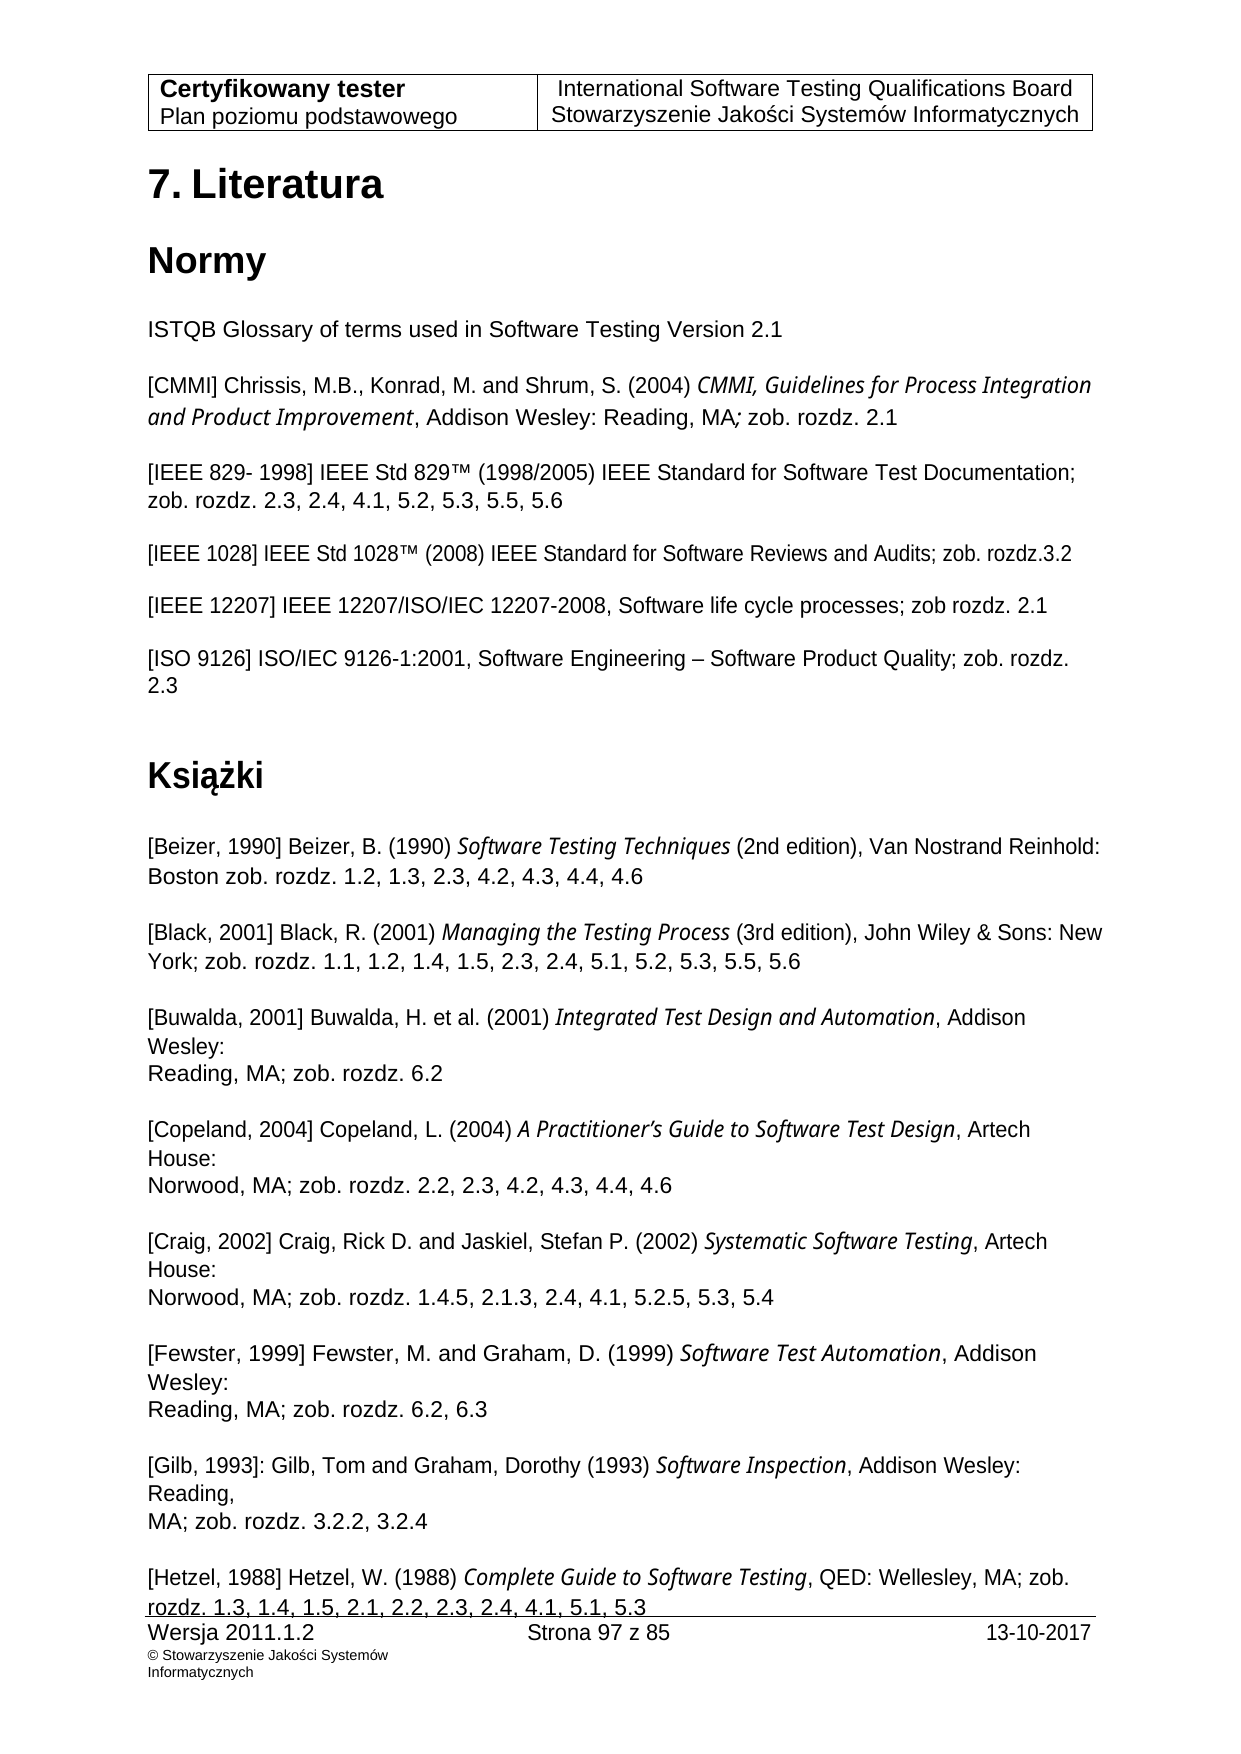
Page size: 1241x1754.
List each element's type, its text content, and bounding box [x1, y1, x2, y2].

text [Beizer, 1990] Beizer, B. (1990) Software Testing Techniques (2nd edition), Van Nostrand Reinhold: [147, 830, 1105, 861]
text [ISO 9126] ISO/IEC 9126-1:2001, Software Engineering – Software Product Quality; zob. rozdz. 2.3 [147, 645, 1105, 698]
text MA; zob. rozdz. 3.2.2, 3.2.4 [147, 1508, 1105, 1534]
text Reading, MA; zob. rozdz. 6.2, 6.3 [147, 1396, 1105, 1423]
text [Hetzel, 1988] Hetzel, W. (1988) Complete Guide to Software Testing, QED: Wellesley, MA; zob. rozdz. 1.3, 1.4, 1.5, 2.1, 2.2, 2.3, 2.4, 4.1, 5.1, 5.3 [147, 1561, 1093, 1620]
text [Gilb, 1993]: Gilb, Tom and Graham, Dorothy (1993) Software Inspection, Addison Wesley: Reading, [147, 1449, 1105, 1507]
text Reading, MA; zob. rozdz. 6.2 [147, 1060, 1105, 1087]
text Norwood, MA; zob. rozdz. 1.4.5, 2.1.3, 2.4, 4.1, 5.2.5, 5.3, 5.4 [147, 1284, 1105, 1311]
text [Buwalda, 2001] Buwalda, H. et al. (2001) Integrated Test Design and Automation, Addison Wesley: [147, 1001, 1105, 1059]
text [CMMI] Chrissis, M.B., Konrad, M. and Shrum, S. (2004) CMMI, Guidelines for Process Integration and Product Improvement, Addison Wesley: Reading, MA; zob. rozdz. 2.1 [147, 368, 1105, 433]
subtitle Normy [147, 239, 1105, 282]
text [Copeland, 2004] Copeland, L. (2004) A Practitioner’s Guide to Software Test Design, Artech House: [147, 1113, 1105, 1171]
text Boston zob. rozdz. 1.2, 1.3, 2.3, 4.2, 4.3, 4.4, 4.6 [147, 863, 1105, 889]
text Norwood, MA; zob. rozdz. 2.2, 2.3, 4.2, 4.3, 4.4, 4.6 [147, 1172, 1105, 1199]
text [IEEE 829- 1998] IEEE Std 829™ (1998/2005) IEEE Standard for Software Test Documentation; zob. rozdz. 2.3, 2.4, 4.1, 5.2, 5.3, 5.5, 5.6 [147, 459, 1105, 513]
subtitle Książki [147, 753, 1105, 796]
text [Fewster, 1999] Fewster, M. and Graham, D. (1999) Software Test Automation, Addison Wesley: [147, 1337, 1105, 1395]
text ISTQB Glossary of terms used in Software Testing Version 2.1 [147, 316, 1105, 342]
subtitle Literatura [147, 159, 1105, 207]
text [Black, 2001] Black, R. (2001) Managing the Testing Process (3rd edition), John Wiley & Sons: New York; zob. rozdz. 1.1, 1.2, 1.4, 1.5, 2.3, 2.4, 5.1, 5.2, 5.3, 5.5, 5.6 [147, 916, 1105, 975]
text [IEEE 1028] IEEE Std 1028™ (2008) IEEE Standard for Software Reviews and Audits; zob. rozdz.3.2 [IEEE 12207] IEEE 12207/ISO/IEC 12207-2008, Software life cycle processes; zob rozdz. 2.1 [147, 540, 1093, 619]
text [Craig, 2002] Craig, Rick D. and Jaskiel, Stefan P. (2002) Systematic Software Testing, Artech House: [147, 1225, 1105, 1283]
